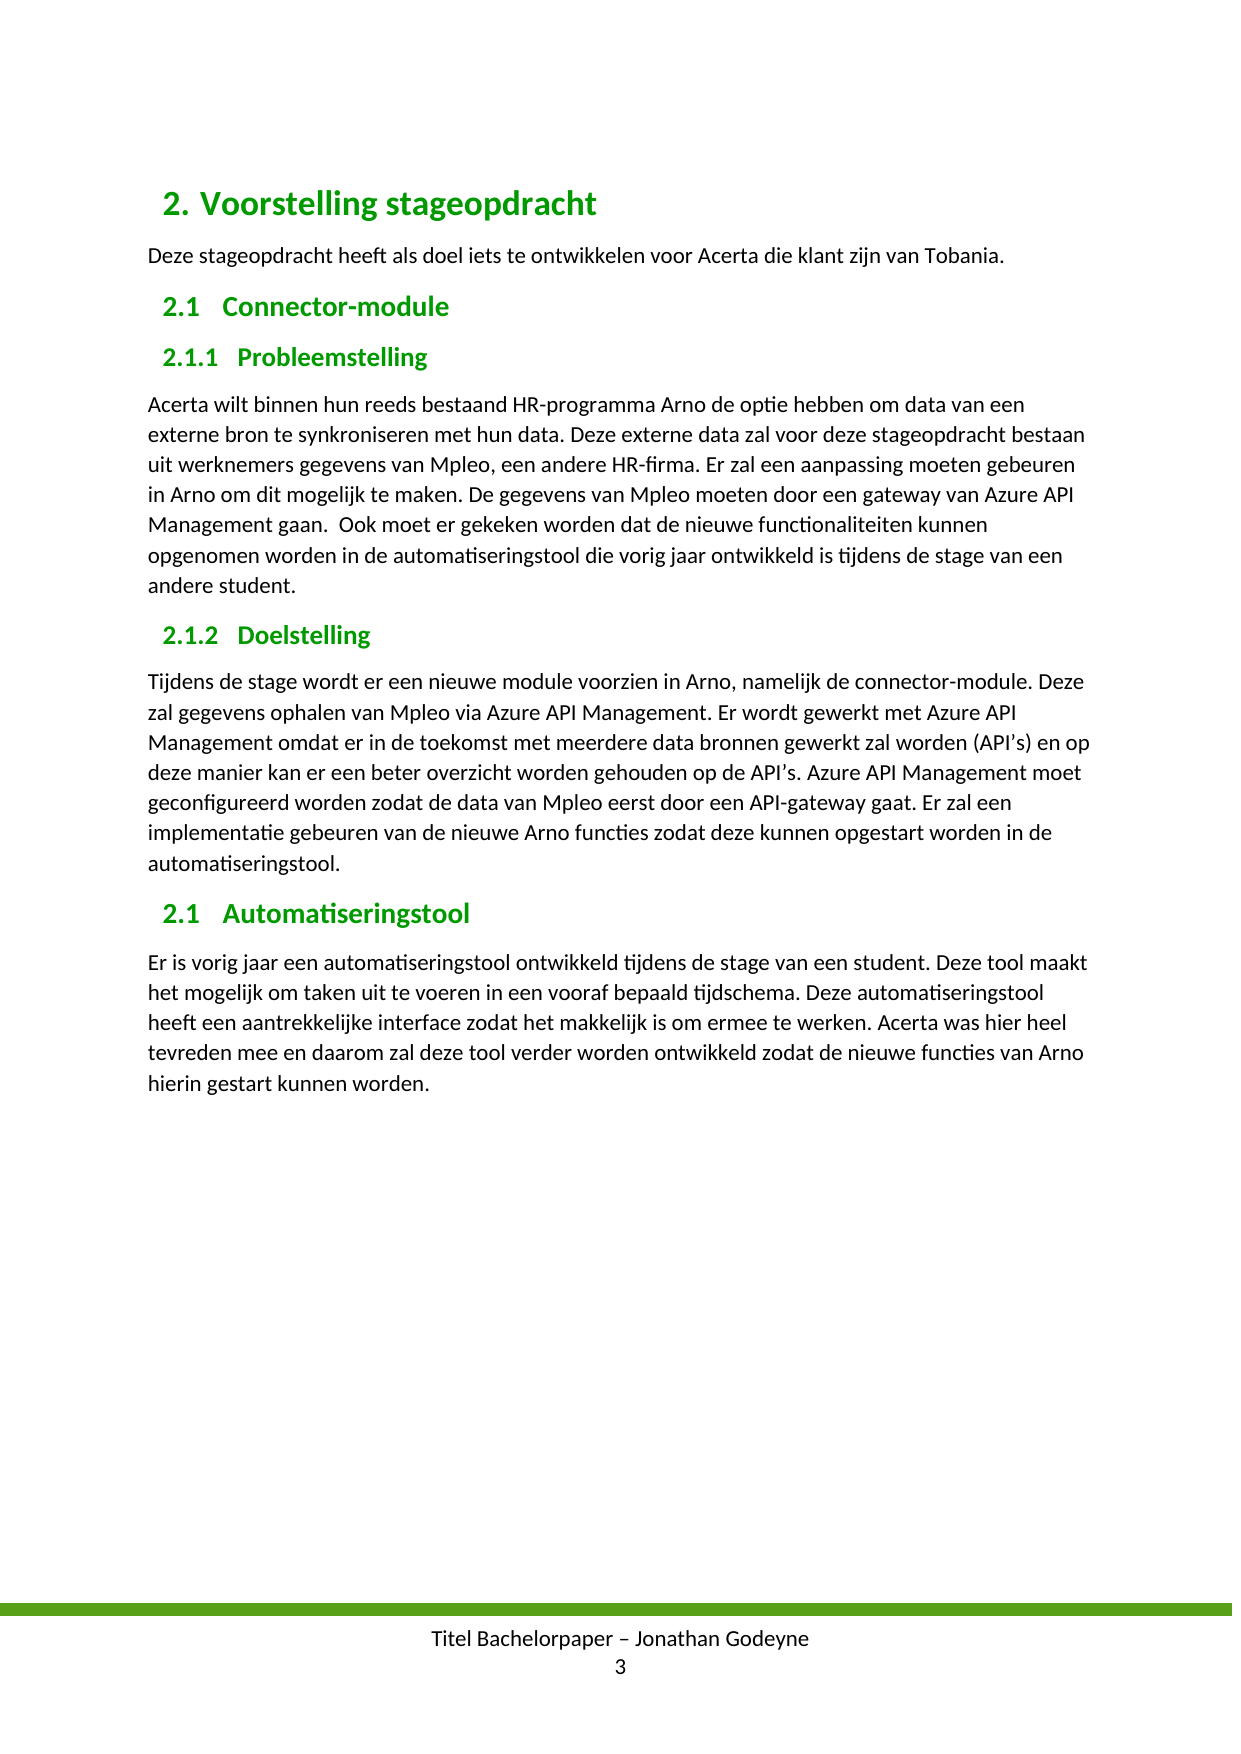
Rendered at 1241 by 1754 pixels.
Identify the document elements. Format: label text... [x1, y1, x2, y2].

text Acerta wilt binnen hun reeds bestaand HR-programma Arno de optie hebben om data van een externe bron te synkroniseren met hun data. Deze externe data zal voor deze stageopdracht bestaan uit werknemers gegevens van Mpleo, een andere HR-firma. Er zal een aanpassing moeten gebeuren in Arno om dit mogelijk te maken. De gegevens van Mpleo moeten door een gateway van Azure API Management gaan. Ook moet er gekeken worden dat de nieuwe functionaliteiten kunnen opgenomen worden in de automatiseringstool die vorig jaar ontwikkeld is tijdens de stage van een andere student. [148, 390, 1093, 599]
text Er is vorig jaar een automatiseringstool ontwikkeld tijdens de stage van een student. Deze tool maakt het mogelijk om taken uit te voeren in een vooraf bepaald tijdschema. Deze automatiseringstool heeft een aantrekkelijke interface zodat het makkelijk is om ermee te werken. Acerta was hier heel tevreden mee en daarom zal deze tool verder worden ontwikkeld zodat de nieuwe functies van Arno hierin gestart kunnen worden. [148, 948, 1093, 1097]
subtitle Doelstelling [162, 618, 1093, 651]
subtitle Voorstelling stageopdracht [162, 181, 1093, 224]
subtitle Automatiseringstool [162, 896, 1093, 931]
text Deze stageopdracht heeft als doel iets te ontwikkelen voor Acerta die klant zijn van Tobania. [148, 241, 1093, 269]
text Tijdens de stage wordt er een nieuwe module voorzien in Arno, namelijk de connector-module. Deze zal gegevens ophalen van Mpleo via Azure API Management. Er wordt gewerkt met Azure API Management omdat er in de toekomst met meerdere data bronnen gewerkt zal worden (API’s) en op deze manier kan er een beter overzicht worden gehouden op de API’s. Azure API Management moet geconfigureerd worden zodat de data van Mpleo eerst door een API-gateway gaat. Er zal een implementatie gebeuren van de nieuwe Arno functies zodat deze kunnen opgestart worden in de automatiseringstool. [148, 667, 1093, 877]
subtitle Probleemstelling [162, 340, 1093, 373]
subtitle Connector-module [162, 288, 1093, 323]
